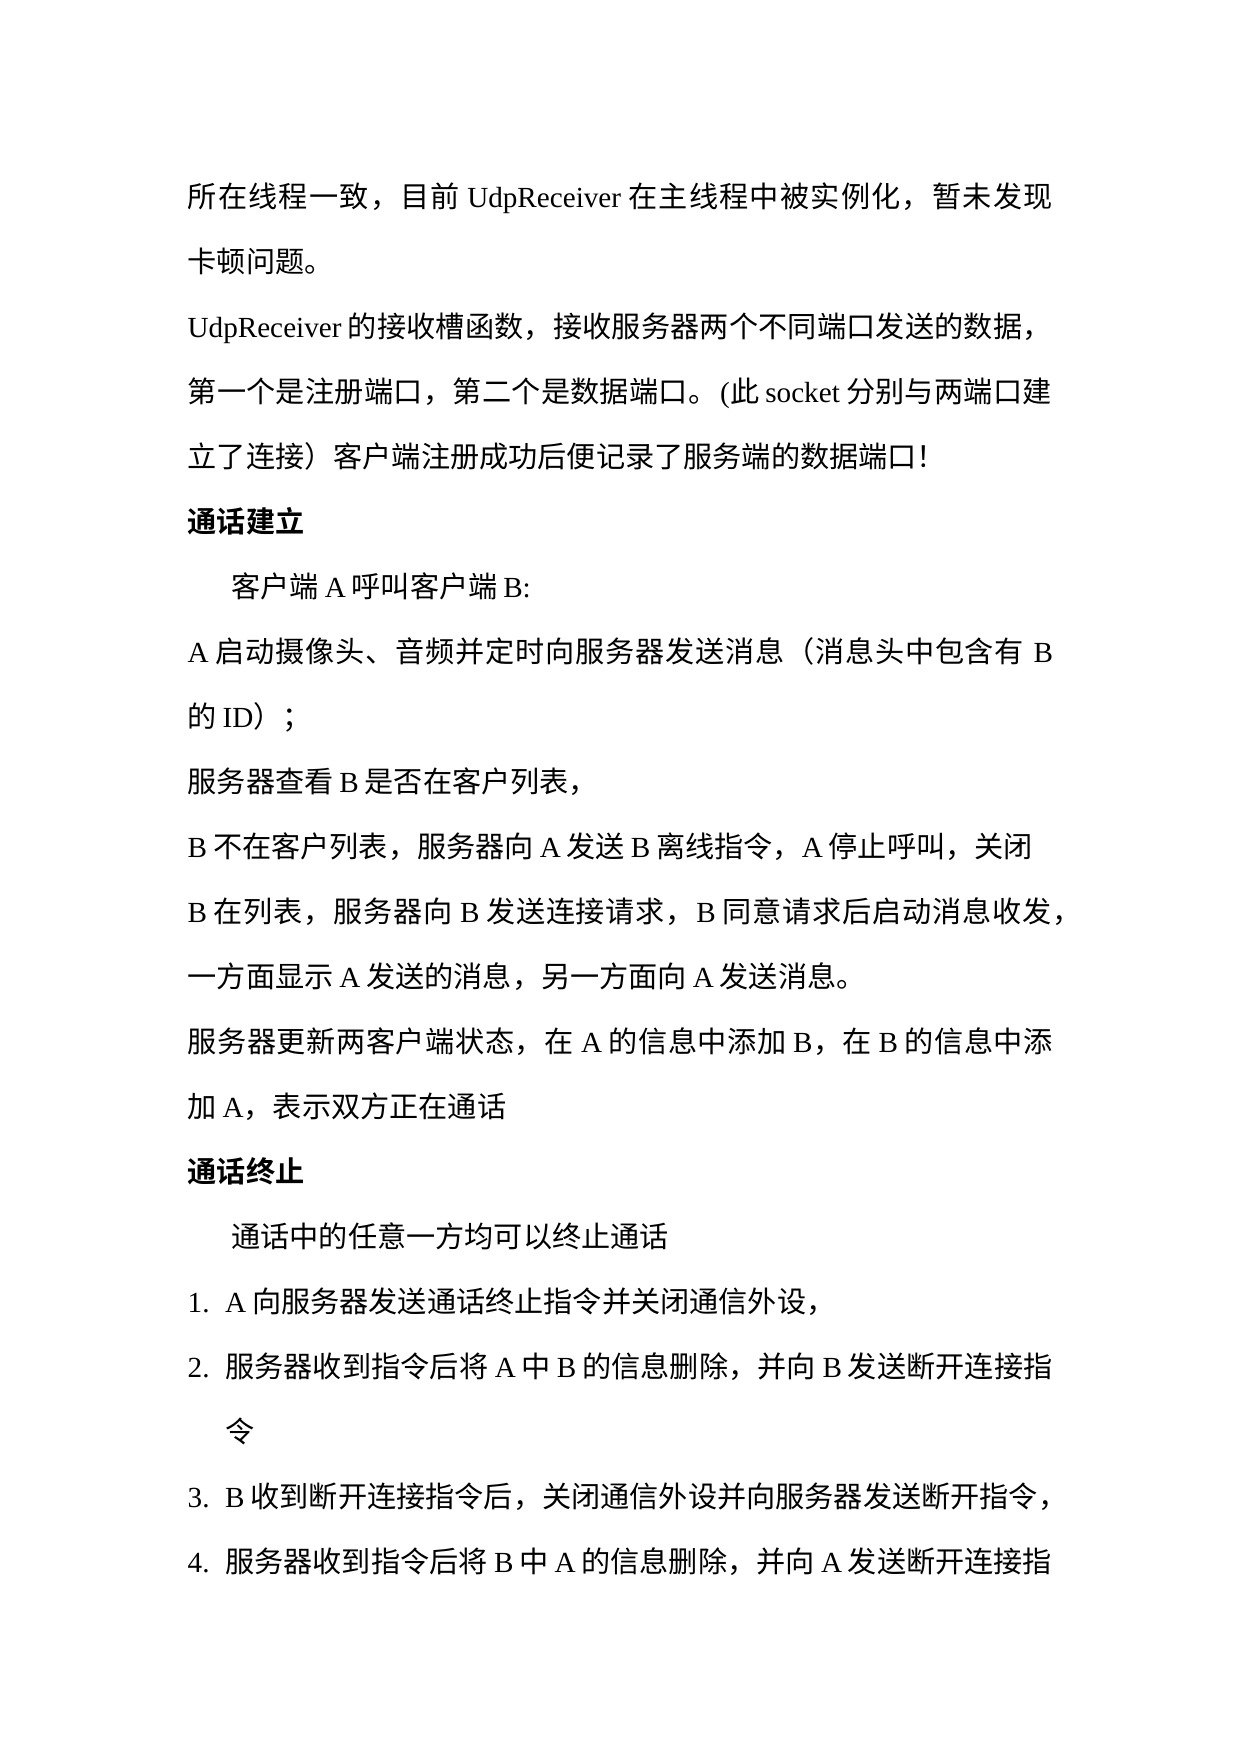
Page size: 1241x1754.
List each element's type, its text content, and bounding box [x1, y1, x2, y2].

list 服务器收到指令后将A中B的信息删除，并向B发送断开连接指令 [187, 1332, 1053, 1462]
text B不在客户列表，服务器向A发送B离线指令，A停止呼叫，关闭 [187, 812, 1053, 877]
list A向服务器发送通话终止指令并关闭通信外设， [187, 1267, 1053, 1332]
text 服务器查看B是否在客户列表， [187, 747, 1053, 812]
text 通话终止 [187, 1137, 1053, 1202]
text A启动摄像头、音频并定时向服务器发送消息（消息头中包含有B的ID）； [187, 617, 1053, 747]
text B在列表，服务器向B发送连接请求，B同意请求后启动消息收发，一方面显示A发送的消息，另一方面向A发送消息。 [187, 877, 1053, 1007]
text UdpReceiver的接收槽函数，接收服务器两个不同端口发送的数据，第一个是注册端口，第二个是数据端口。(此socket分别与两端口建立了连接）客户端注册成功后便记录了服务端的数据端口！ [187, 292, 1053, 487]
text 服务器更新两客户端状态，在A的信息中添加B，在B的信息中添加A，表示双方正在通话 [187, 1007, 1053, 1137]
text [187, 162, 1053, 292]
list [187, 1527, 1053, 1592]
list B收到断开连接指令后，关闭通信外设并向服务器发送断开指令， [187, 1462, 1053, 1527]
text 通话中的任意一方均可以终止通话 [187, 1202, 1053, 1267]
text 通话建立 [187, 487, 1053, 552]
text 客户端A呼叫客户端B: [187, 552, 1053, 617]
